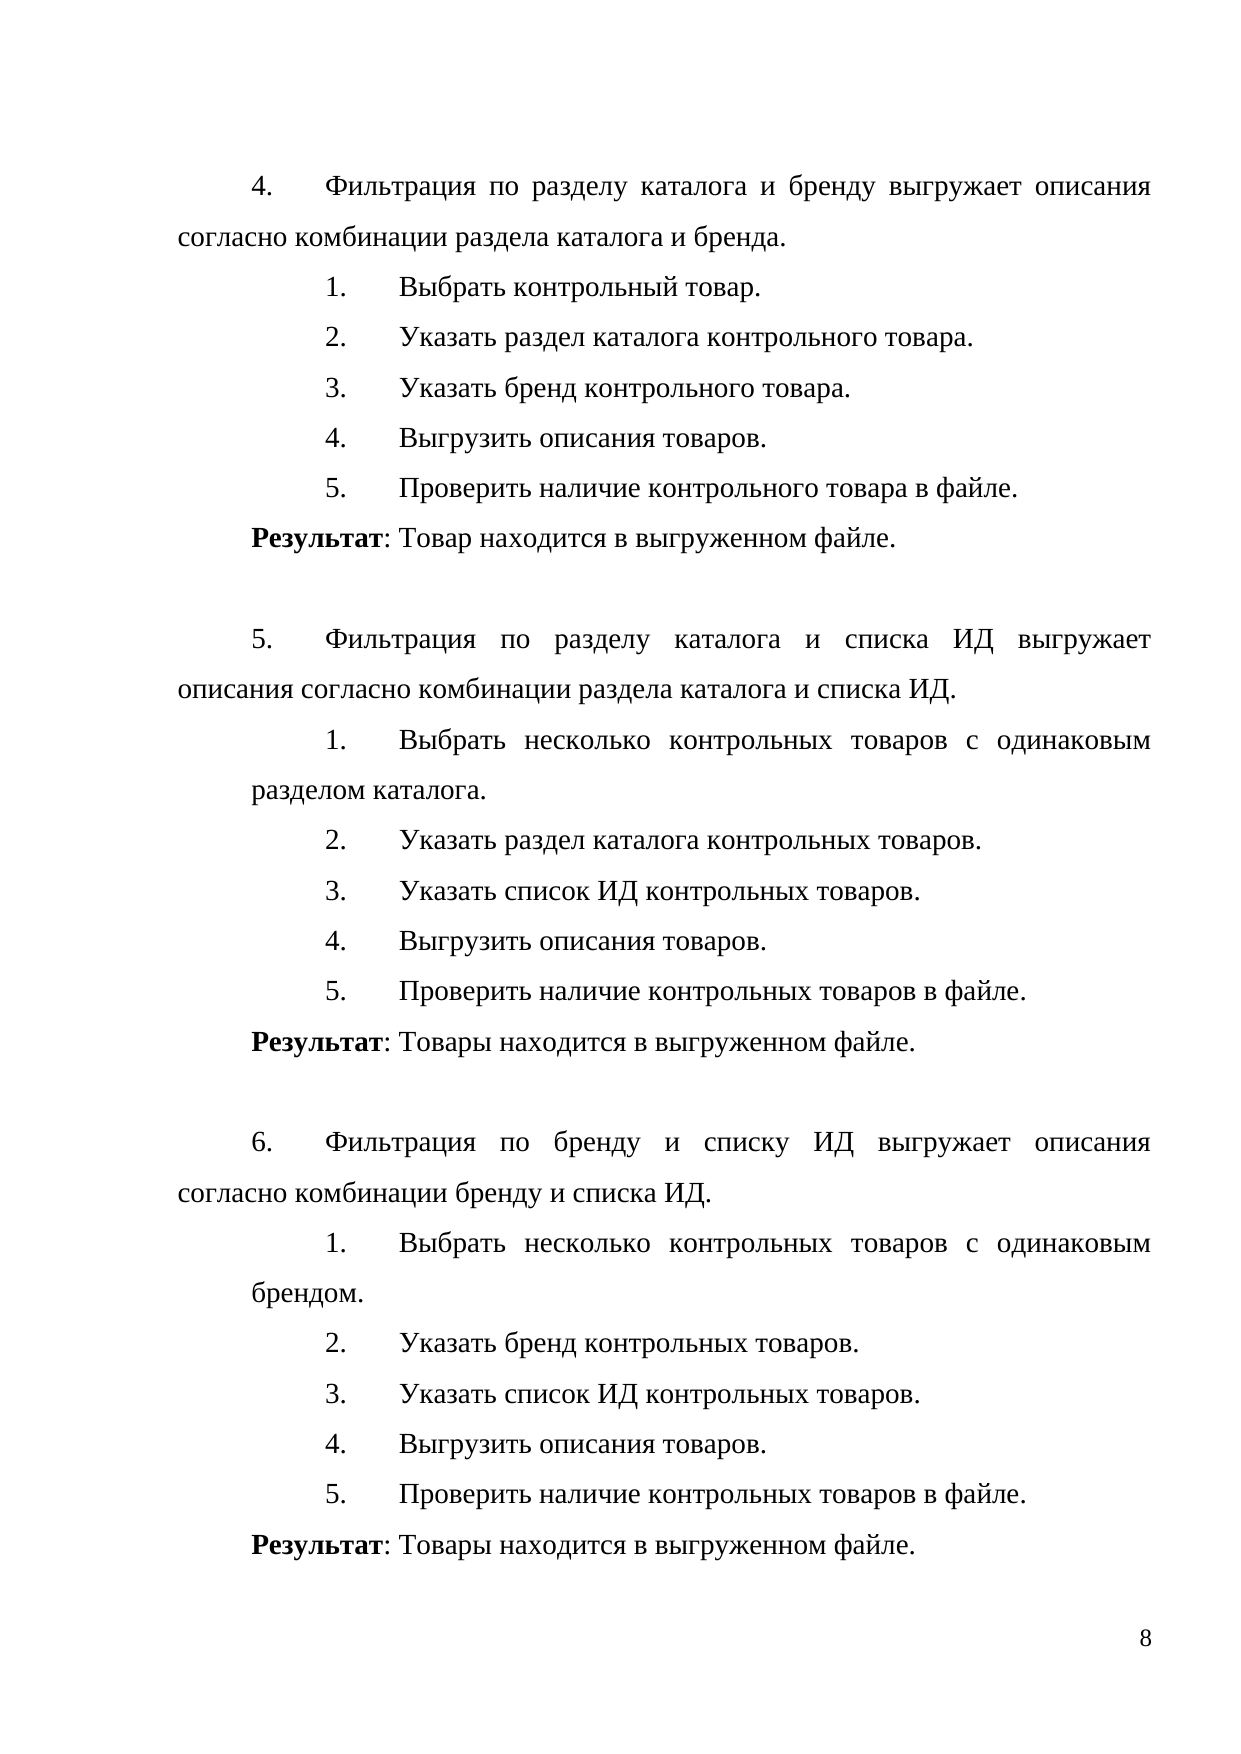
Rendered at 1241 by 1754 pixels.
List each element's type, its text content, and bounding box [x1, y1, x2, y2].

text 2. Указать бренд контрольных товаров. [251, 1326, 1152, 1359]
text 2. Указать раздел каталога контрольного товара. [251, 319, 1152, 353]
text 1. Выбрать несколько контрольных товаров с одинаковым разделом каталога. [251, 722, 1152, 806]
text 3. Указать список ИД контрольных товаров. [251, 1376, 1152, 1409]
text 2. Указать раздел каталога контрольных товаров. [251, 822, 1152, 856]
text 3. Указать список ИД контрольных товаров. [251, 873, 1152, 906]
text 4. Выгрузить описания товаров. [251, 1426, 1152, 1460]
text 1. Выбрать несколько контрольных товаров с одинаковым брендом. [251, 1225, 1152, 1309]
text 4. Выгрузить описания товаров. [251, 923, 1152, 957]
text Результат: Товары находится в выгруженном файле. [177, 1527, 1152, 1560]
text 5. Проверить наличие контрольных товаров в файле. [251, 973, 1152, 1007]
text 5. Фильтрация по разделу каталога и списка ИД выгружает описания согласно комбинации раздела каталога и списка ИД. [177, 621, 1152, 705]
text 5. Проверить наличие контрольного товара в файле. [251, 470, 1152, 504]
text 6. Фильтрация по бренду и списку ИД выгружает описания согласно комбинации бренду и списка ИД. [177, 1124, 1152, 1208]
text Результат: Товар находится в выгруженном файле. [177, 521, 1152, 554]
text 5. Проверить наличие контрольных товаров в файле. [251, 1477, 1152, 1510]
text 3. Указать бренд контрольного товара. [251, 370, 1152, 403]
text 4. Выгрузить описания товаров. [251, 420, 1152, 453]
text 1. Выбрать контрольный товар. [251, 269, 1152, 303]
text Результат: Товары находится в выгруженном файле. [177, 1024, 1152, 1057]
text 4. Фильтрация по разделу каталога и бренду выгружает описания согласно комбинации раздела каталога и бренда. [177, 168, 1152, 252]
